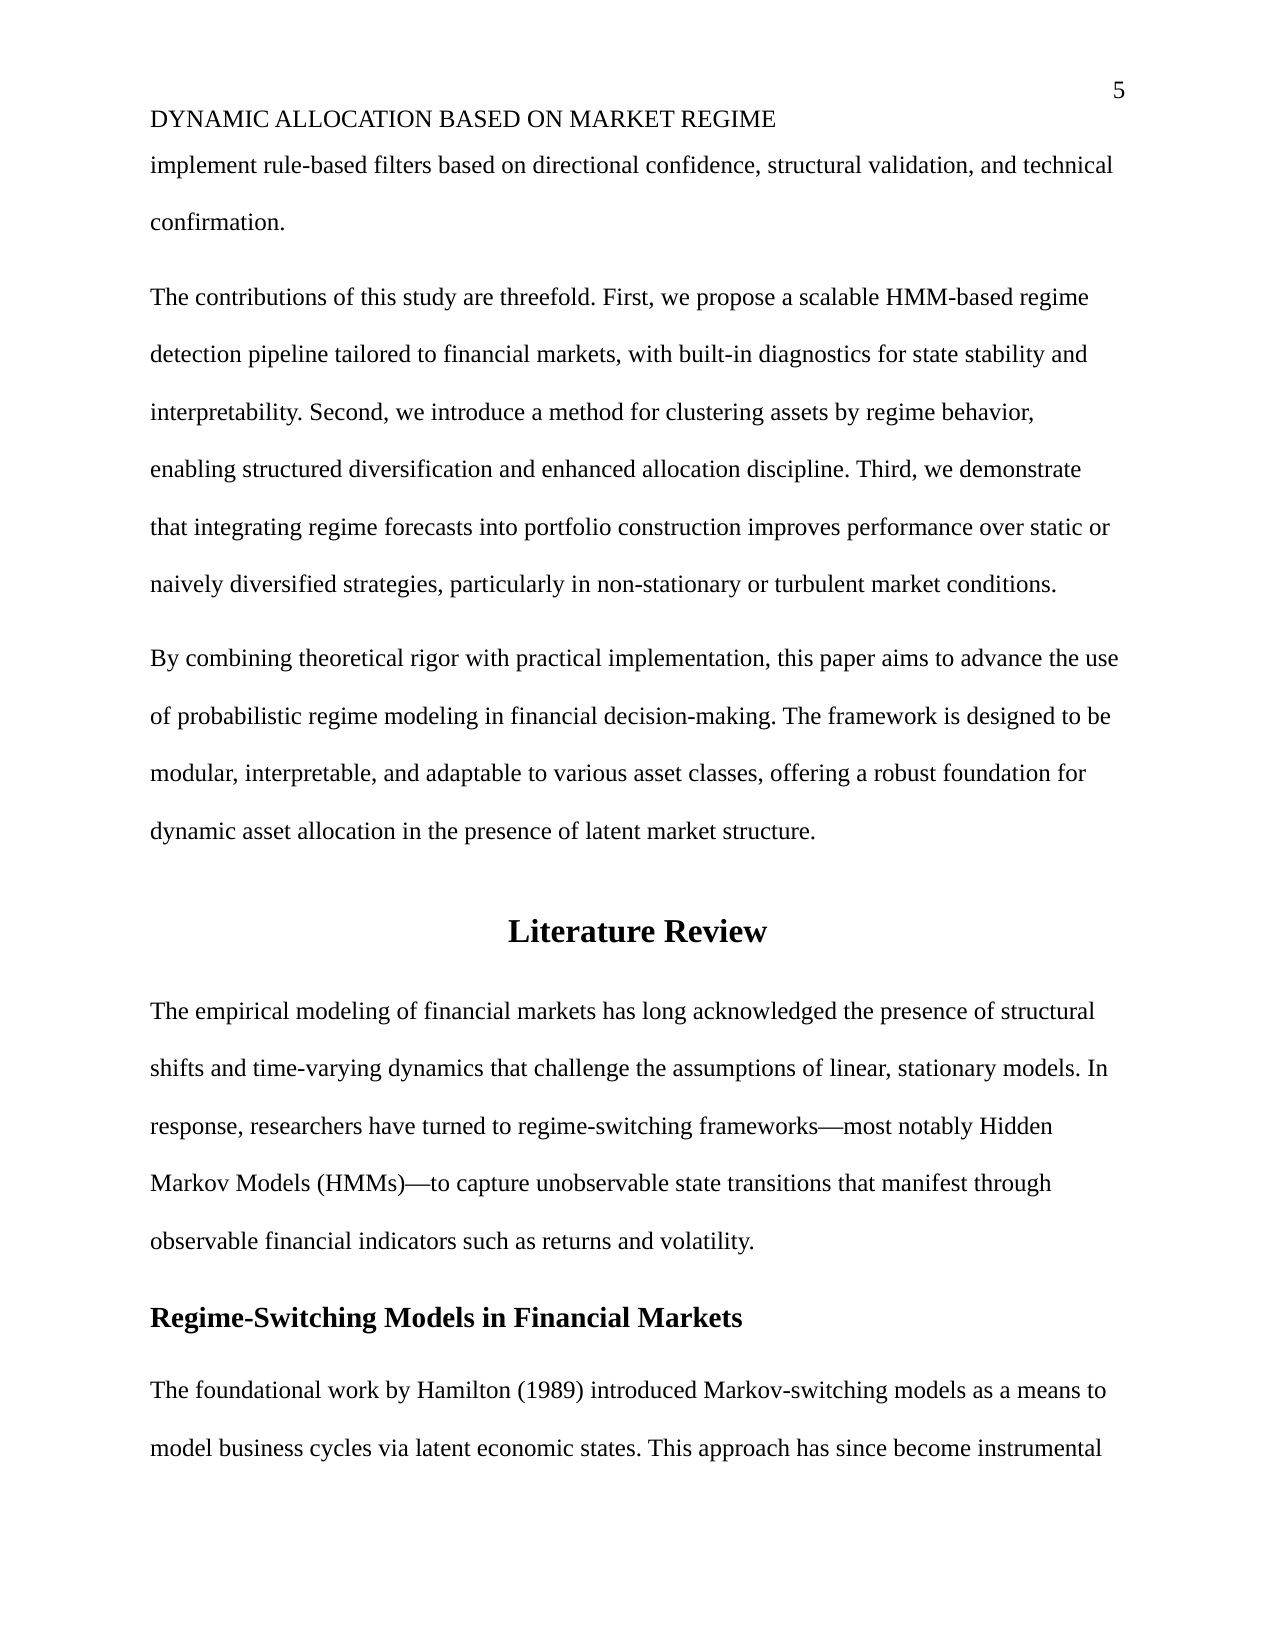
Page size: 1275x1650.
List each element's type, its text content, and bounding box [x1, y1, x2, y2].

subtitle Literature Review [150, 911, 1125, 949]
text The empirical modeling of financial markets has long acknowledged the presence of structural shifts and time-varying dynamics that challenge the assumptions of linear, stationary models. In response, researchers have turned to regime-switching frameworks—most notably Hidden Markov Models (HMMs)—to capture unobservable state transitions that manifest through observable financial indicators such as returns and volatility. [150, 996, 1125, 1254]
text By combining theoretical rigor with practical implementation, this paper aims to advance the use of probabilistic regime modeling in financial decision-making. The framework is designed to be modular, interpretable, and adaptable to various asset classes, offering a robust foundation for dynamic asset allocation in the presence of latent market structure. [150, 643, 1125, 844]
text The contributions of this study are threefold. First, we propose a scalable HMM-based regime detection pipeline tailored to financial markets, with built-in diagnostics for state stability and interpretability. Second, we introduce a method for clustering assets by regime behavior, enabling structured diversification and enhanced allocation discipline. Third, we demonstrate that integrating regime forecasts into portfolio construction improves performance over static or naively diversified strategies, particularly in non-stationary or turbulent market conditions. [150, 282, 1125, 598]
subtitle Regime-Switching Models in Financial Markets [150, 1300, 1125, 1333]
